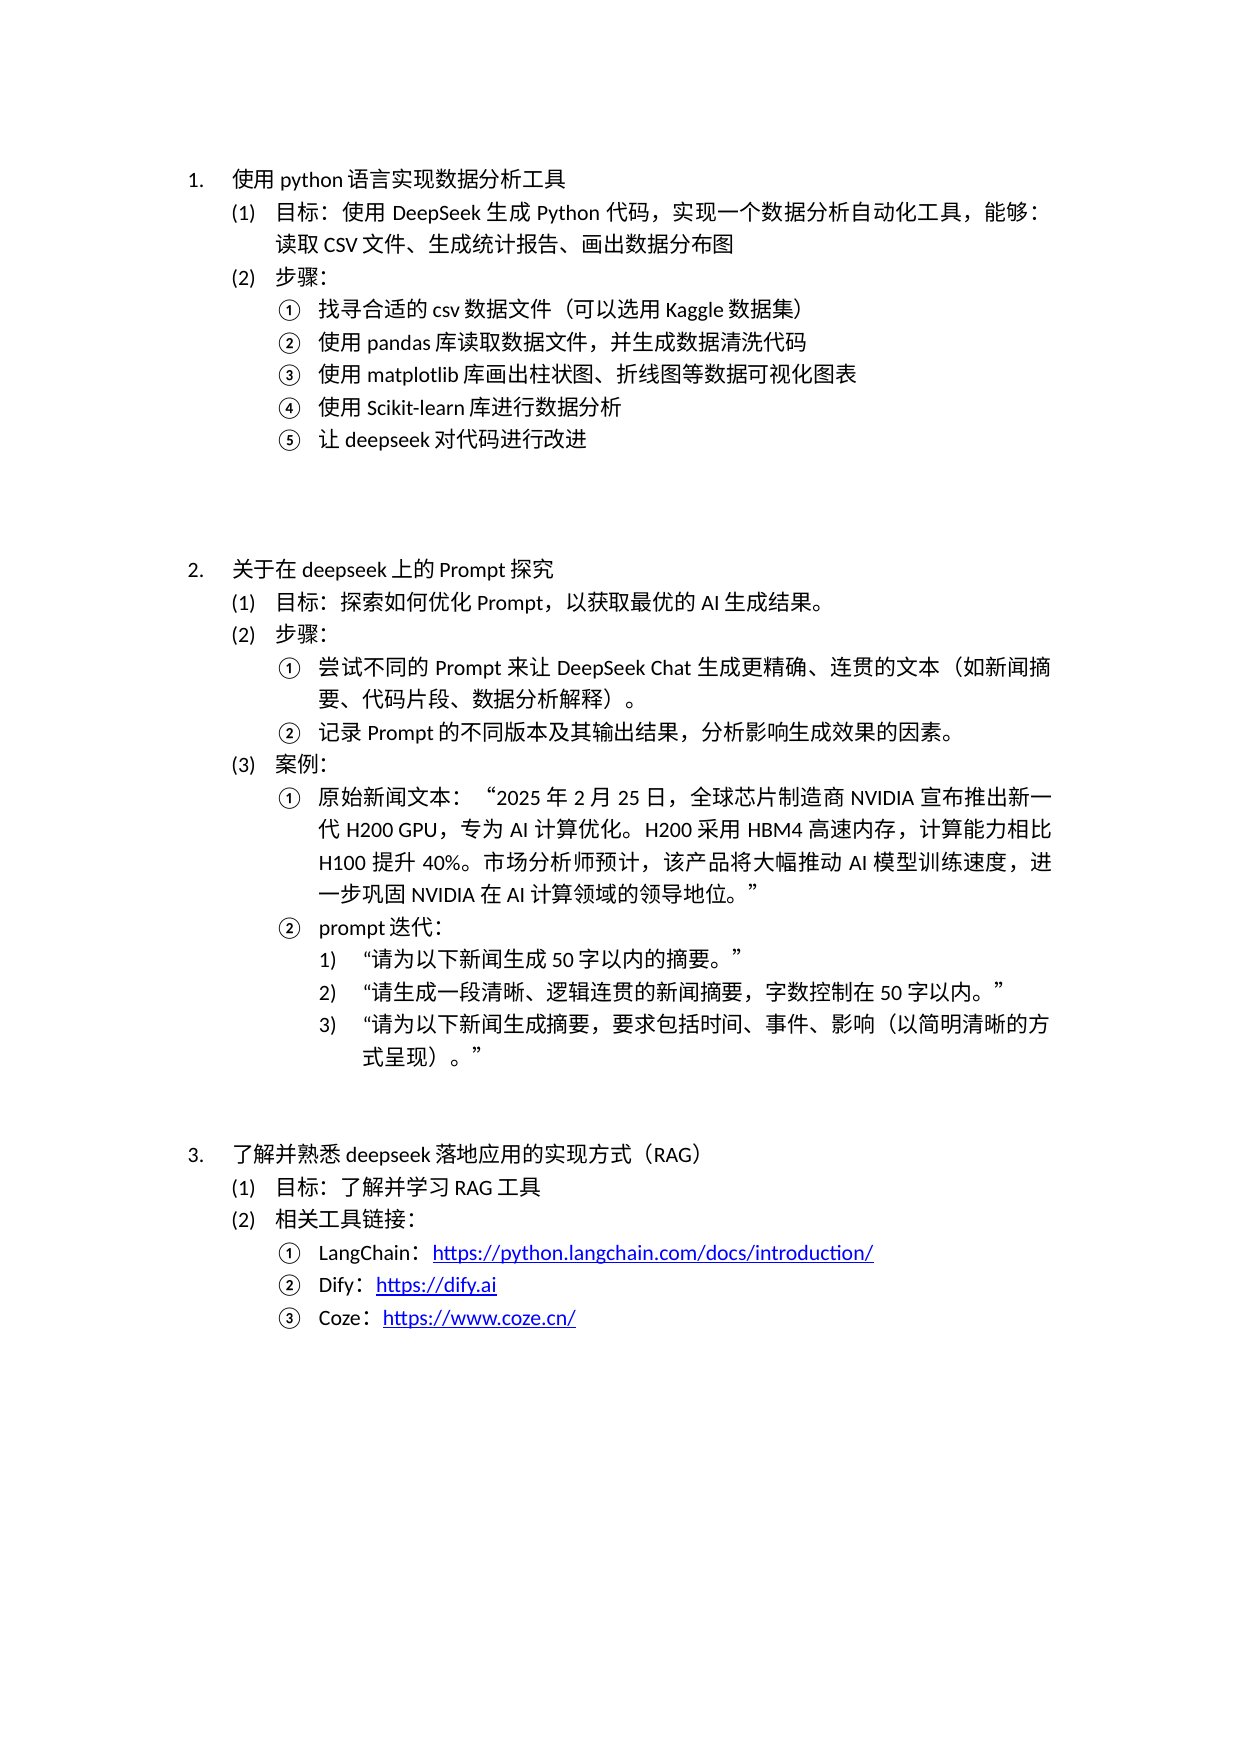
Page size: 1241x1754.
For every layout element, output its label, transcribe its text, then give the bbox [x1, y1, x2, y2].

list “请为以下新闻生成摘要，要求包括时间、事件、影响（以简明清晰的方式呈现）。” [319, 1007, 1053, 1072]
list 找寻合适的csv数据文件（可以选用Kaggle数据集） [275, 292, 1053, 324]
list prompt迭代： [275, 909, 1053, 942]
list 相关工具链接： [231, 1202, 1053, 1234]
list Coze：https://www.coze.cn/ [275, 1299, 1053, 1332]
list 尝试不同的 Prompt 来让 DeepSeek Chat 生成更精确、连贯的文本（如新闻摘要、代码片段、数据分析解释）。 [275, 649, 1053, 714]
list Dify：https://dify.ai [275, 1267, 1053, 1299]
list “请生成一段清晰、逻辑连贯的新闻摘要，字数控制在 50 字以内。” [319, 974, 1053, 1007]
list 案例： [231, 747, 1053, 779]
list 目标：了解并学习RAG工具 [231, 1169, 1053, 1202]
list 关于在deepseek上的Prompt探究 [187, 552, 1053, 584]
list 目标：使用 DeepSeek 生成 Python 代码，实现一个数据分析自动化工具，能够：读取 CSV 文件、生成统计报告、画出数据分布图 [231, 194, 1053, 259]
list 了解并熟悉deepseek落地应用的实现方式（RAG） [187, 1137, 1053, 1169]
list 使用matplotlib库画出柱状图、折线图等数据可视化图表 [275, 357, 1053, 389]
list “请为以下新闻生成 50 字以内的摘要。” [319, 942, 1053, 974]
list 原始新闻文本：“2025 年 2 月 25 日，全球芯片制造商 NVIDIA 宣布推出新一代 H200 GPU，专为 AI 计算优化。H200 采用 HBM4 高速内存，计算能力相比 H100 提升 40%。市场分析师预计，该产品将大幅推动 AI 模型训练速度，进一步巩固 NVIDIA 在 AI 计算领域的领导地位。” [275, 779, 1053, 909]
list 步骤： [231, 259, 1053, 292]
list 使用python语言实现数据分析工具 [187, 162, 1053, 194]
list 记录 Prompt 的不同版本及其输出结果，分析影响生成效果的因素。 [275, 714, 1053, 747]
list 步骤： [231, 617, 1053, 649]
list 使用Scikit-learn库进行数据分析 [275, 389, 1053, 422]
list LangChain：https://python.langchain.com/docs/introduction/ [275, 1234, 1053, 1267]
list 目标：探索如何优化 Prompt，以获取最优的 AI 生成结果。 [231, 584, 1053, 617]
list 使用pandas库读取数据文件，并生成数据清洗代码 [275, 324, 1053, 357]
list 让deepseek对代码进行改进 [275, 422, 1053, 454]
